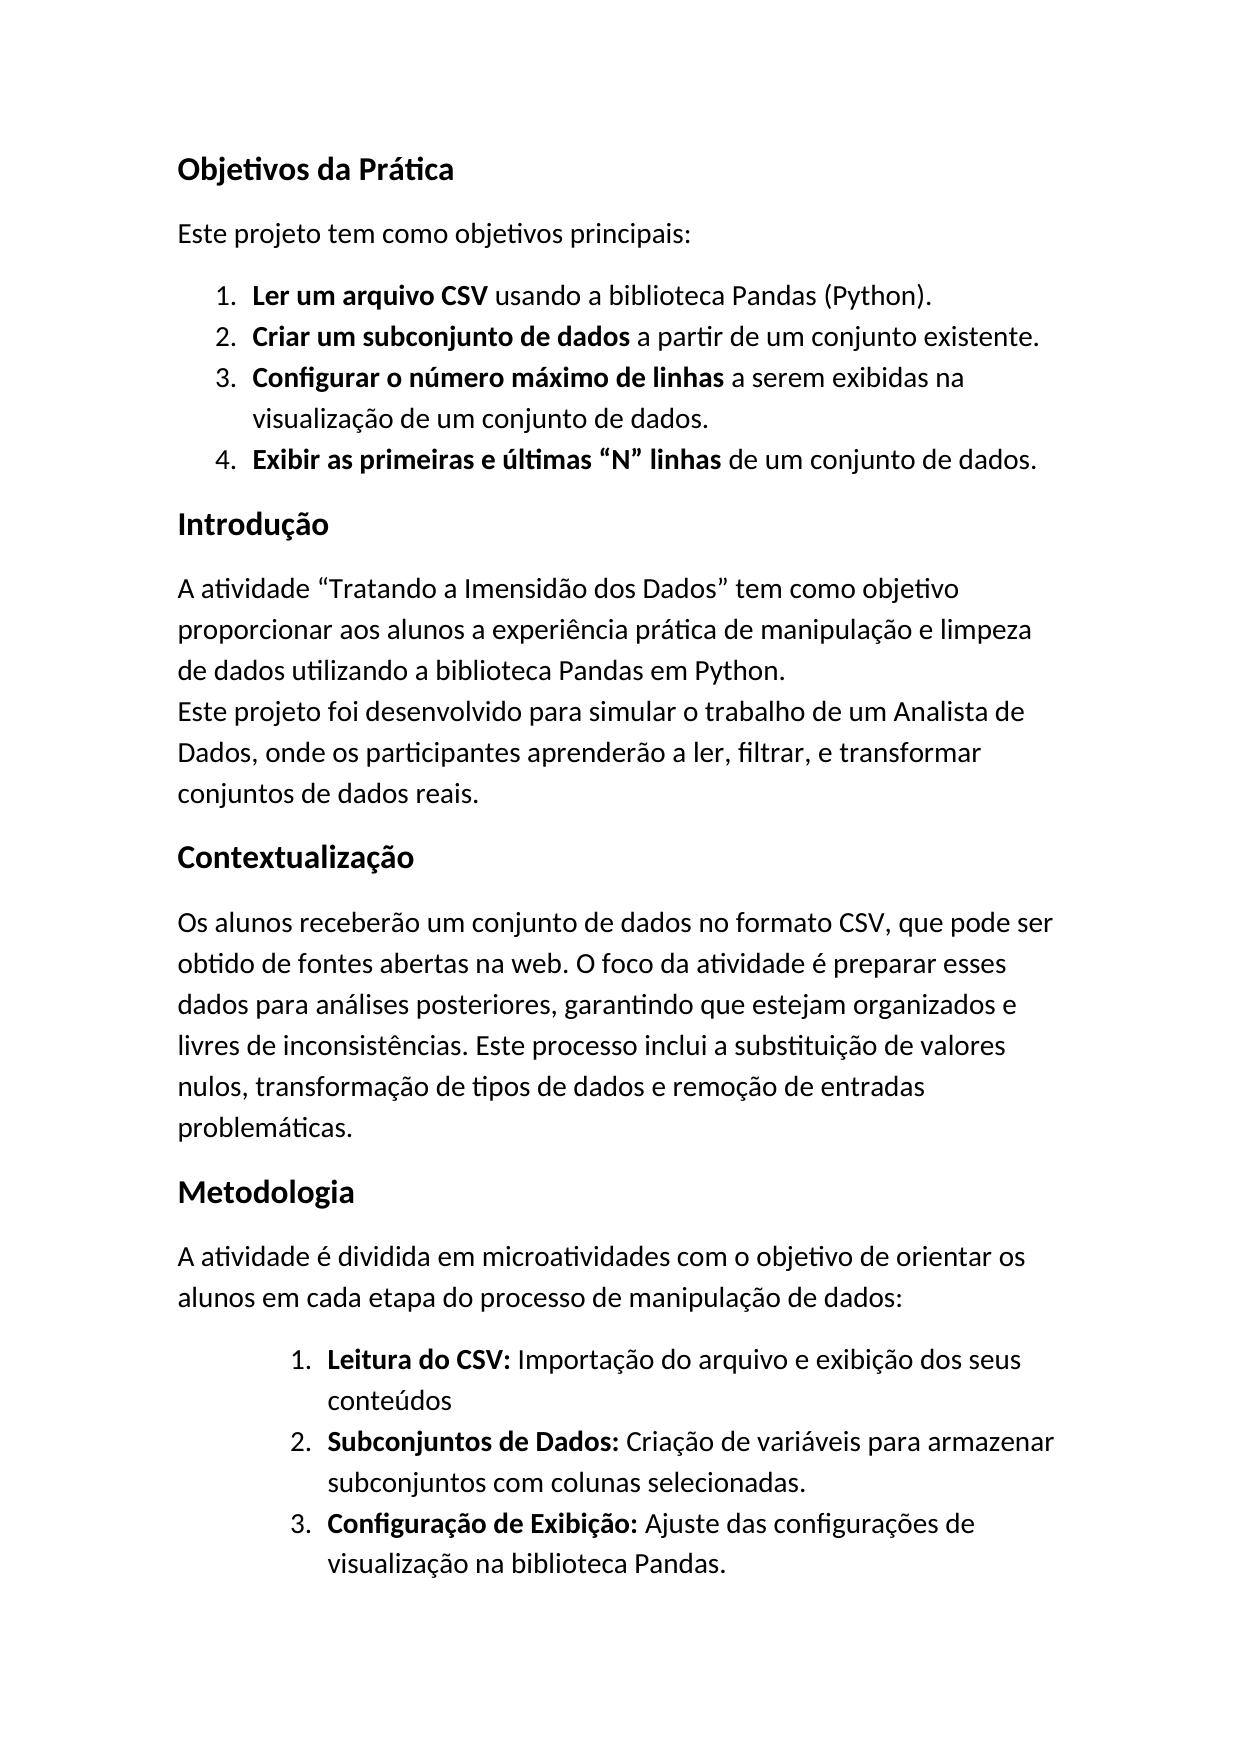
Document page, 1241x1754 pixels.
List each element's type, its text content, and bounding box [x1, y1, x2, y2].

list Leitura do CSV: Importação do arquivo e exibição dos seus conteúdos [290, 1341, 1063, 1417]
text Os alunos receberão um conjunto de dados no formato CSV, que pode ser obtido de fontes abertas na web. O foco da atividade é preparar esses dados para análises posteriores, garantindo que estejam organizados e livres de inconsistências. Este processo inclui a substituição de valores nulos, transformação de tipos de dados e remoção de entradas problemáticas. [177, 904, 1063, 1144]
list Ler um arquivo CSV usando a biblioteca Pandas (Python). [215, 277, 1063, 313]
text Este projeto tem como objetivos principais: [177, 215, 1063, 251]
text A atividade é dividida em microatividades com o objetivo de orientar os alunos em cada etapa do processo de manipulação de dados: [177, 1238, 1063, 1315]
text Metodologia [177, 1171, 1063, 1211]
text Objetivos da Prática [177, 148, 1063, 188]
text A atividade “Tratando a Imensidão dos Dados” tem como objetivo proporcionar aos alunos a experiência prática de manipulação e limpeza de dados utilizando a biblioteca Pandas em Python. Este projeto foi desenvolvido para simular o trabalho de um Analista de Dados, onde os participantes aprenderão a ler, filtrar, e transformar conjuntos de dados reais. [177, 570, 1063, 810]
text Contextualização [177, 837, 1063, 877]
list Configurar o número máximo de linhas a serem exibidas na visualização de um conjunto de dados. [215, 359, 1063, 435]
list Subconjuntos de Dados: Criação de variáveis para armazenar subconjuntos com colunas selecionadas. [290, 1423, 1063, 1499]
list Criar um subconjunto de dados a partir de um conjunto existente. [215, 318, 1063, 353]
text Introdução [177, 502, 1063, 543]
list Exibir as primeiras e últimas “N” linhas de um conjunto de dados. [215, 441, 1063, 476]
list Configuração de Exibição: Ajuste das configurações de visualização na biblioteca Pandas. [290, 1505, 1063, 1581]
